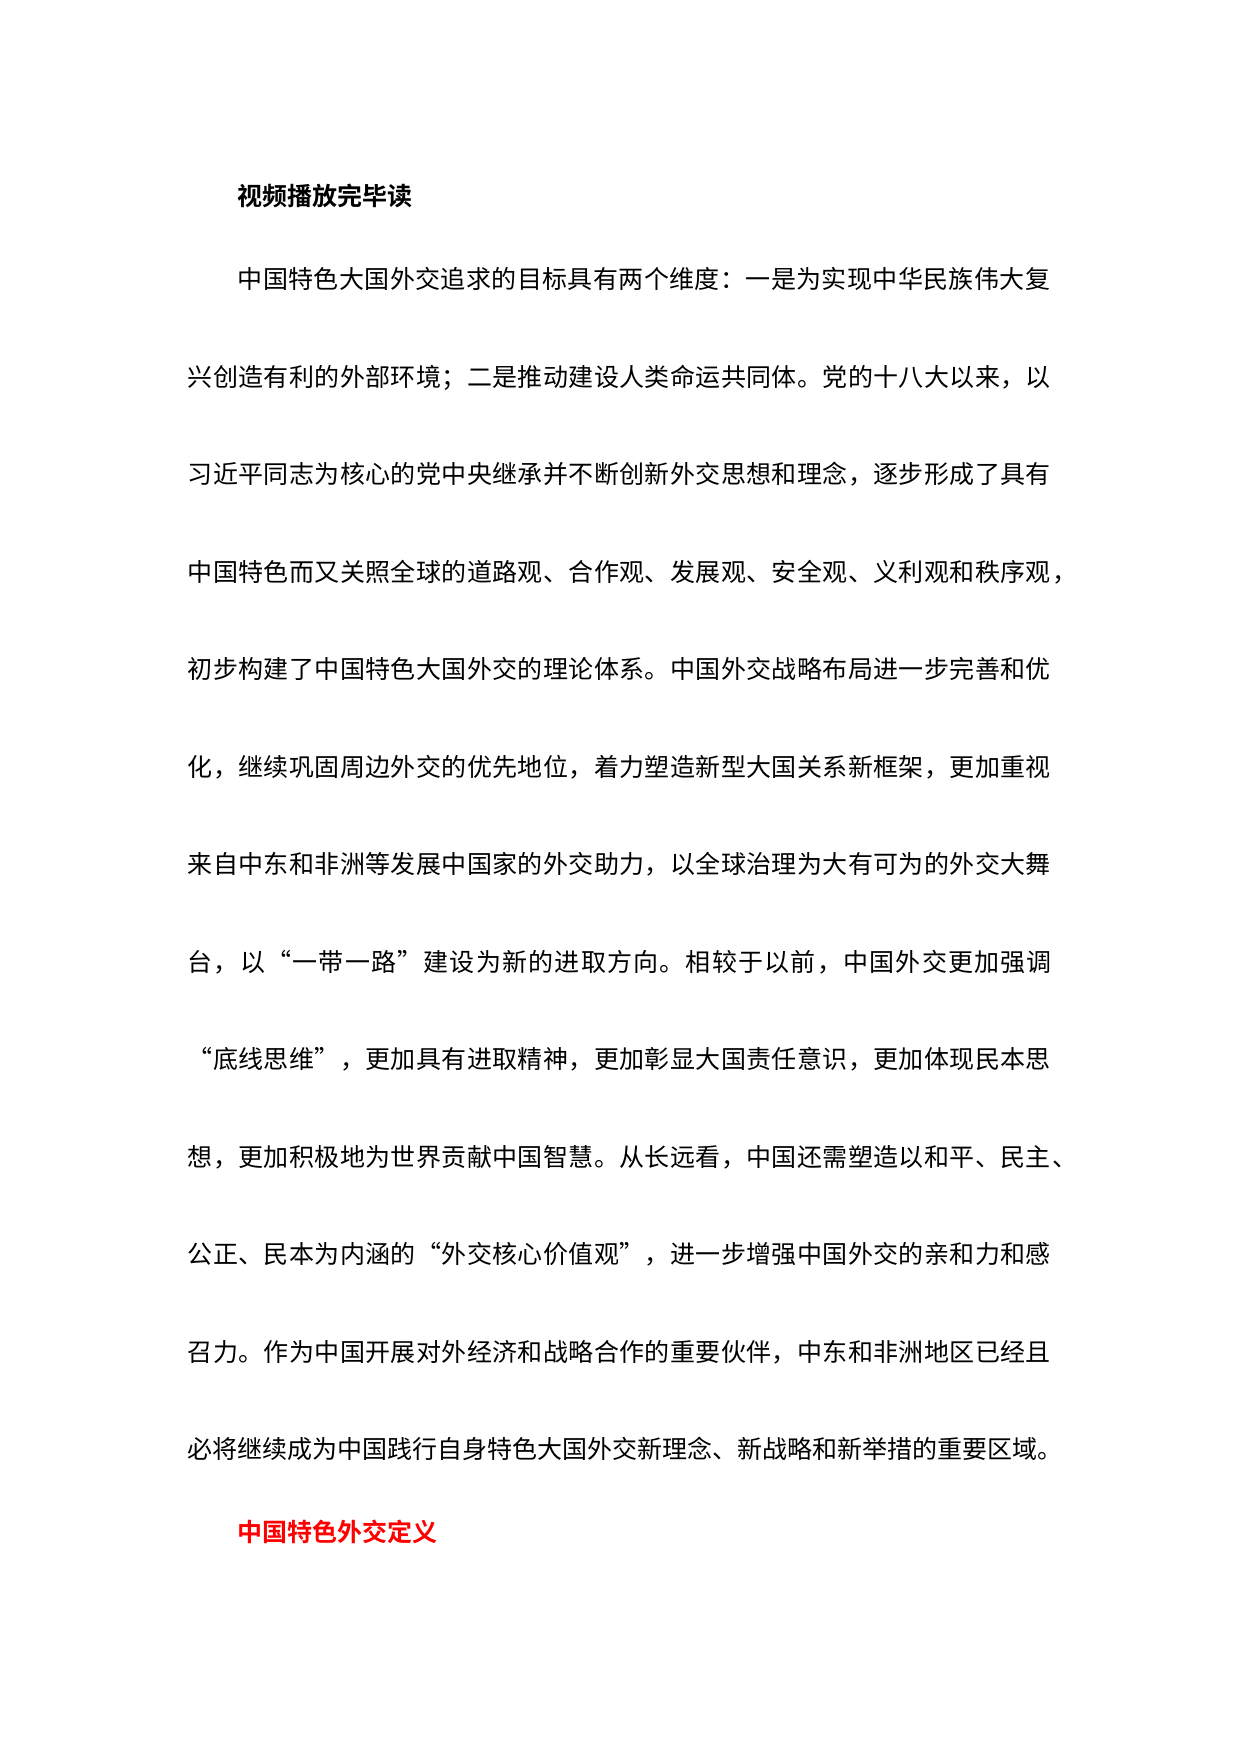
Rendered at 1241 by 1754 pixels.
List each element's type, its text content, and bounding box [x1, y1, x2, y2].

text 中国特色外交定义 [187, 1498, 1053, 1563]
text 视频播放完毕读 [187, 162, 1053, 227]
text 中国特色大国外交追求的目标具有两个维度：一是为实现中华民族伟大复兴创造有利的外部环境；二是推动建设人类命运共同体。党的十八大以来，以习近平同志为核心的党中央继承并不断创新外交思想和理念，逐步形成了具有中国特色而又关照全球的道路观、合作观、发展观、安全观、义利观和秩序观，初步构建了中国特色大国外交的理论体系。中国外交战略布局进一步完善和优化，继续巩固周边外交的优先地位，着力塑造新型大国关系新框架，更加重视来自中东和非洲等发展中国家的外交助力，以全球治理为大有可为的外交大舞台，以“一带一路”建设为新的进取方向。相较于以前，中国外交更加强调“底线思维”，更加具有进取精神，更加彰显大国责任意识，更加体现民本思想，更加积极地为世界贡献中国智慧。从长远看，中国还需塑造以和平、民主、公正、民本为内涵的“外交核心价值观”，进一步增强中国外交的亲和力和感召力。作为中国开展对外经济和战略合作的重要伙伴，中东和非洲地区已经且必将继续成为中国践行自身特色大国外交新理念、新战略和新举措的重要区域。 [187, 245, 1053, 1480]
